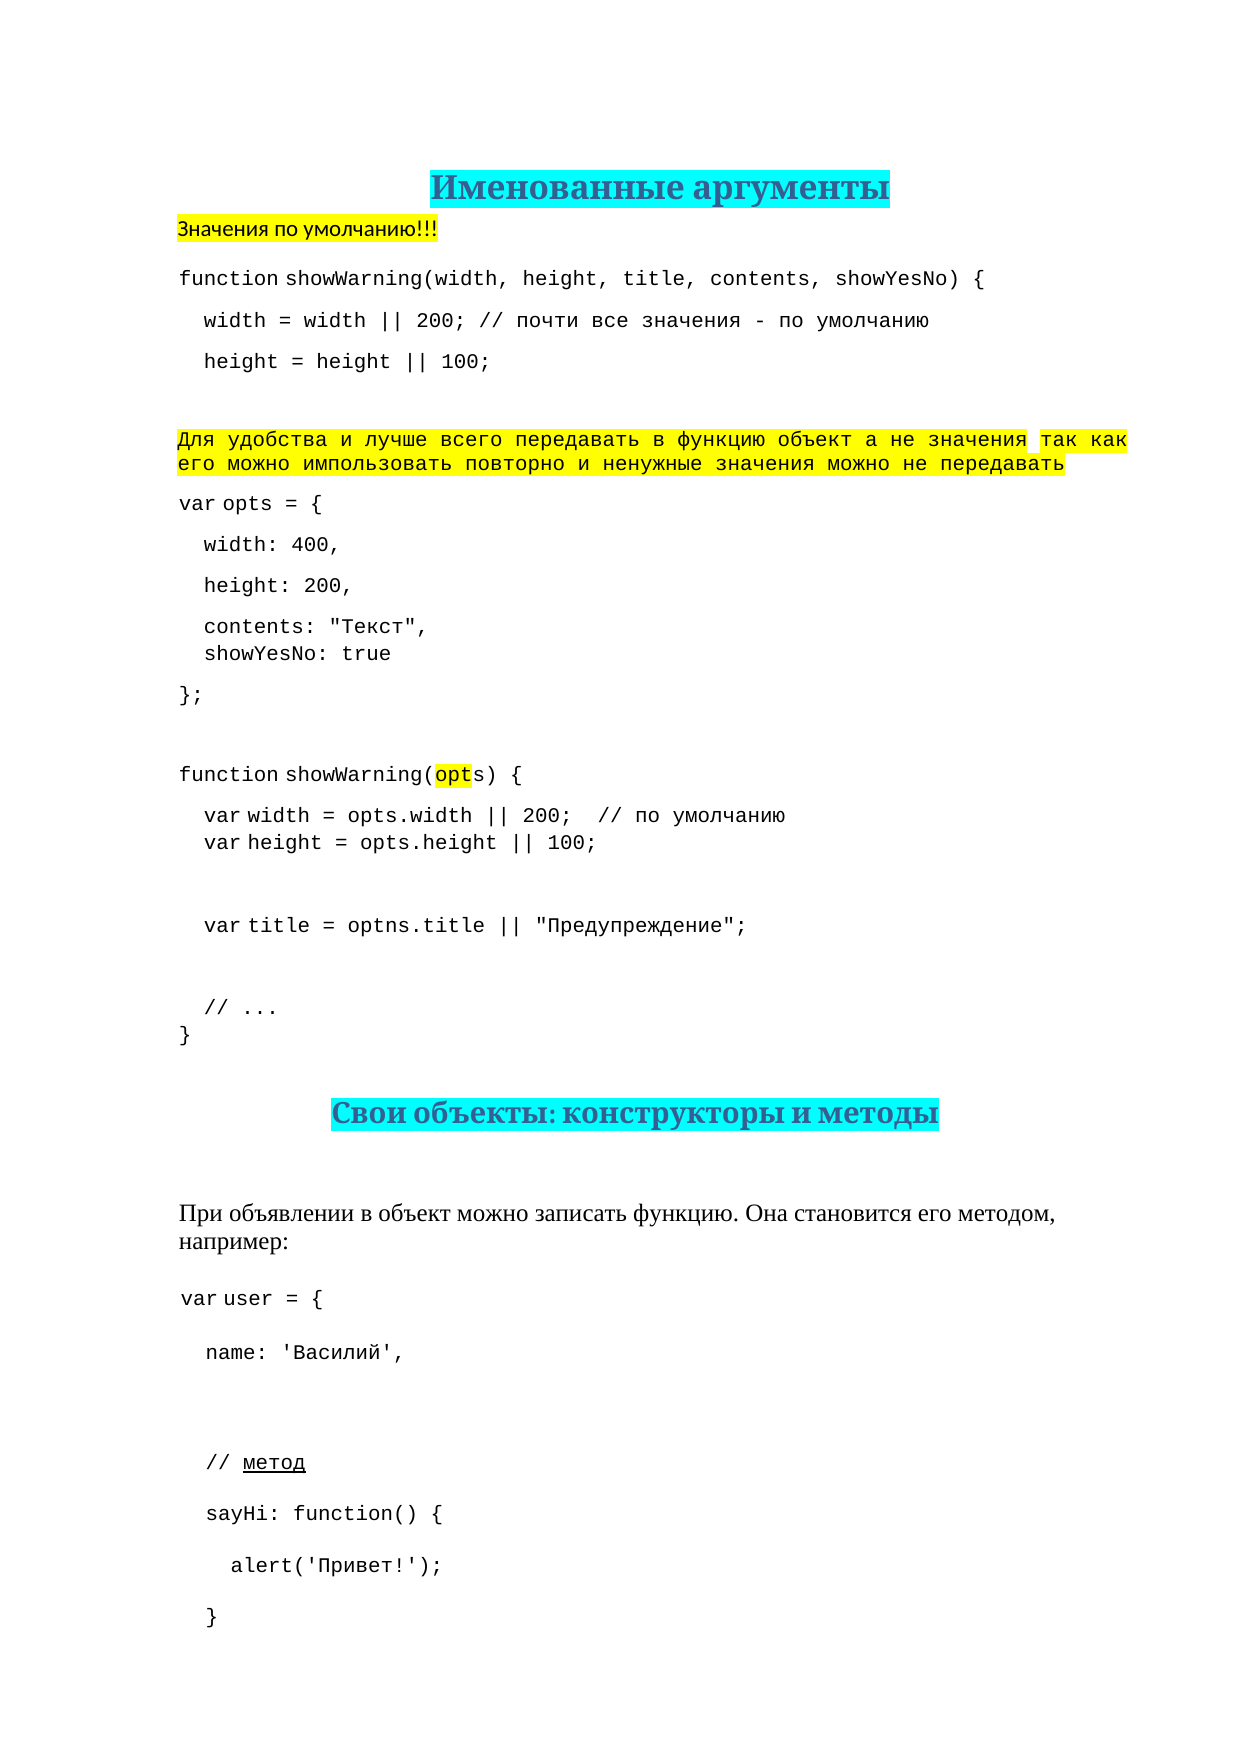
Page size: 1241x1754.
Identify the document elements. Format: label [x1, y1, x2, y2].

table_cell [176, 118, 1144, 1659]
